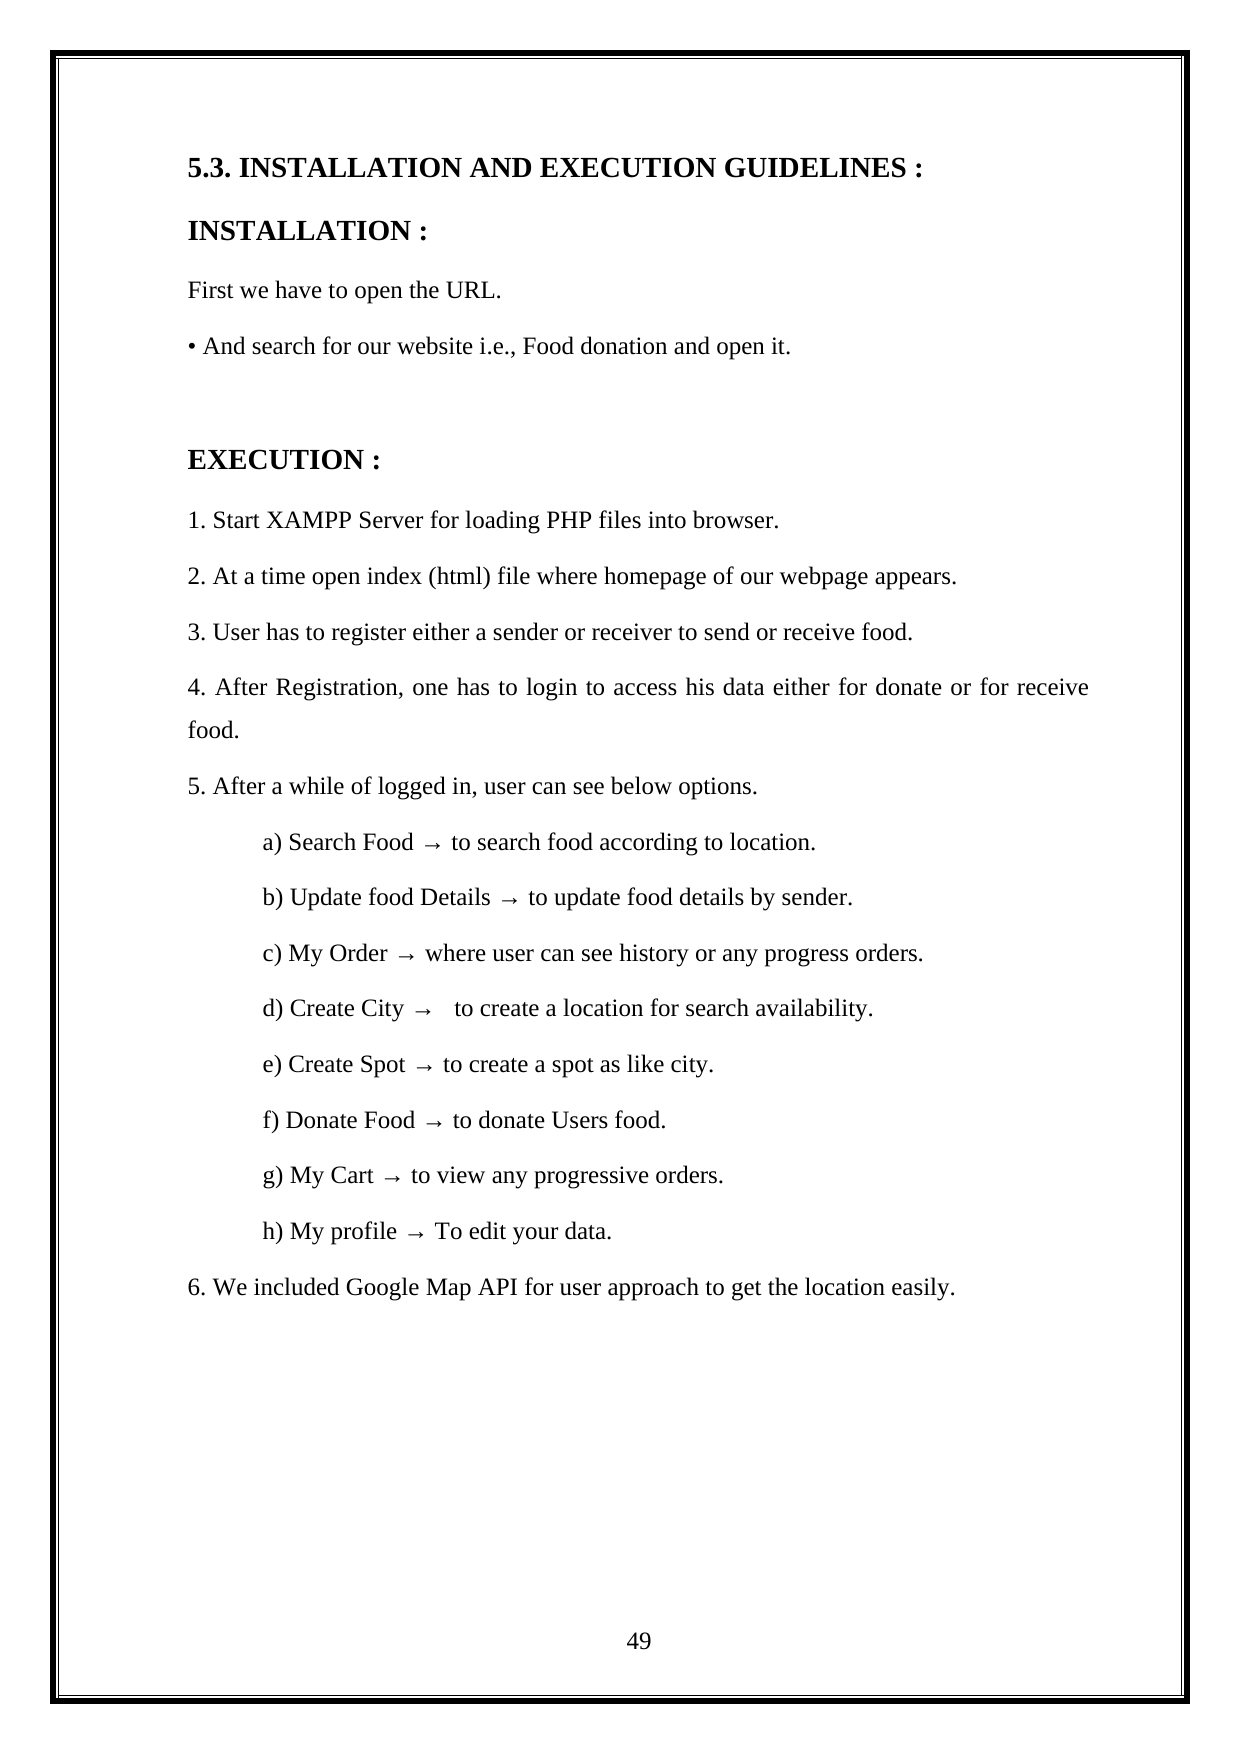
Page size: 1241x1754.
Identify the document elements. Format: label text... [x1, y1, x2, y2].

text • And search for our website i.e., Food donation and open it. [187, 331, 1090, 360]
text 3. User has to register either a sender or receiver to send or receive food. [187, 617, 1090, 645]
text 2. At a time open index (html) file where homepage of our webpage appears. [187, 561, 1090, 590]
text 4. After Registration, one has to login to access his data either for donate or for receive food. [187, 672, 1090, 744]
text d) Create City → to create a location for search availability. [262, 993, 1090, 1022]
text 1. Start XAMPP Server for loading PHP files into browser. [187, 505, 1090, 534]
text 5.3. INSTALLATION AND EXECUTION GUIDELINES : [187, 150, 1090, 183]
text b) Update food Details → to update food details by sender. [262, 882, 1090, 911]
text First we have to open the URL. [187, 276, 1090, 304]
text f) Donate Food → to donate Users food. [262, 1105, 1090, 1133]
text e) Create Spot → to create a spot as like city. [262, 1049, 1090, 1078]
text 6. We included Google Map API for user approach to get the location easily. [187, 1272, 1090, 1300]
text EXECUTION : [187, 442, 1090, 476]
text h) My profile → To edit your data. [262, 1216, 1090, 1245]
text c) My Order → where user can see history or any progress orders. [262, 938, 1090, 967]
text g) My Cart → to view any progressive orders. [262, 1160, 1090, 1189]
text 5. After a while of logged in, user can see below options. [187, 771, 1090, 800]
text INSTALLATION : [187, 213, 1090, 246]
text a) Search Food → to search food according to location. [262, 827, 1090, 855]
